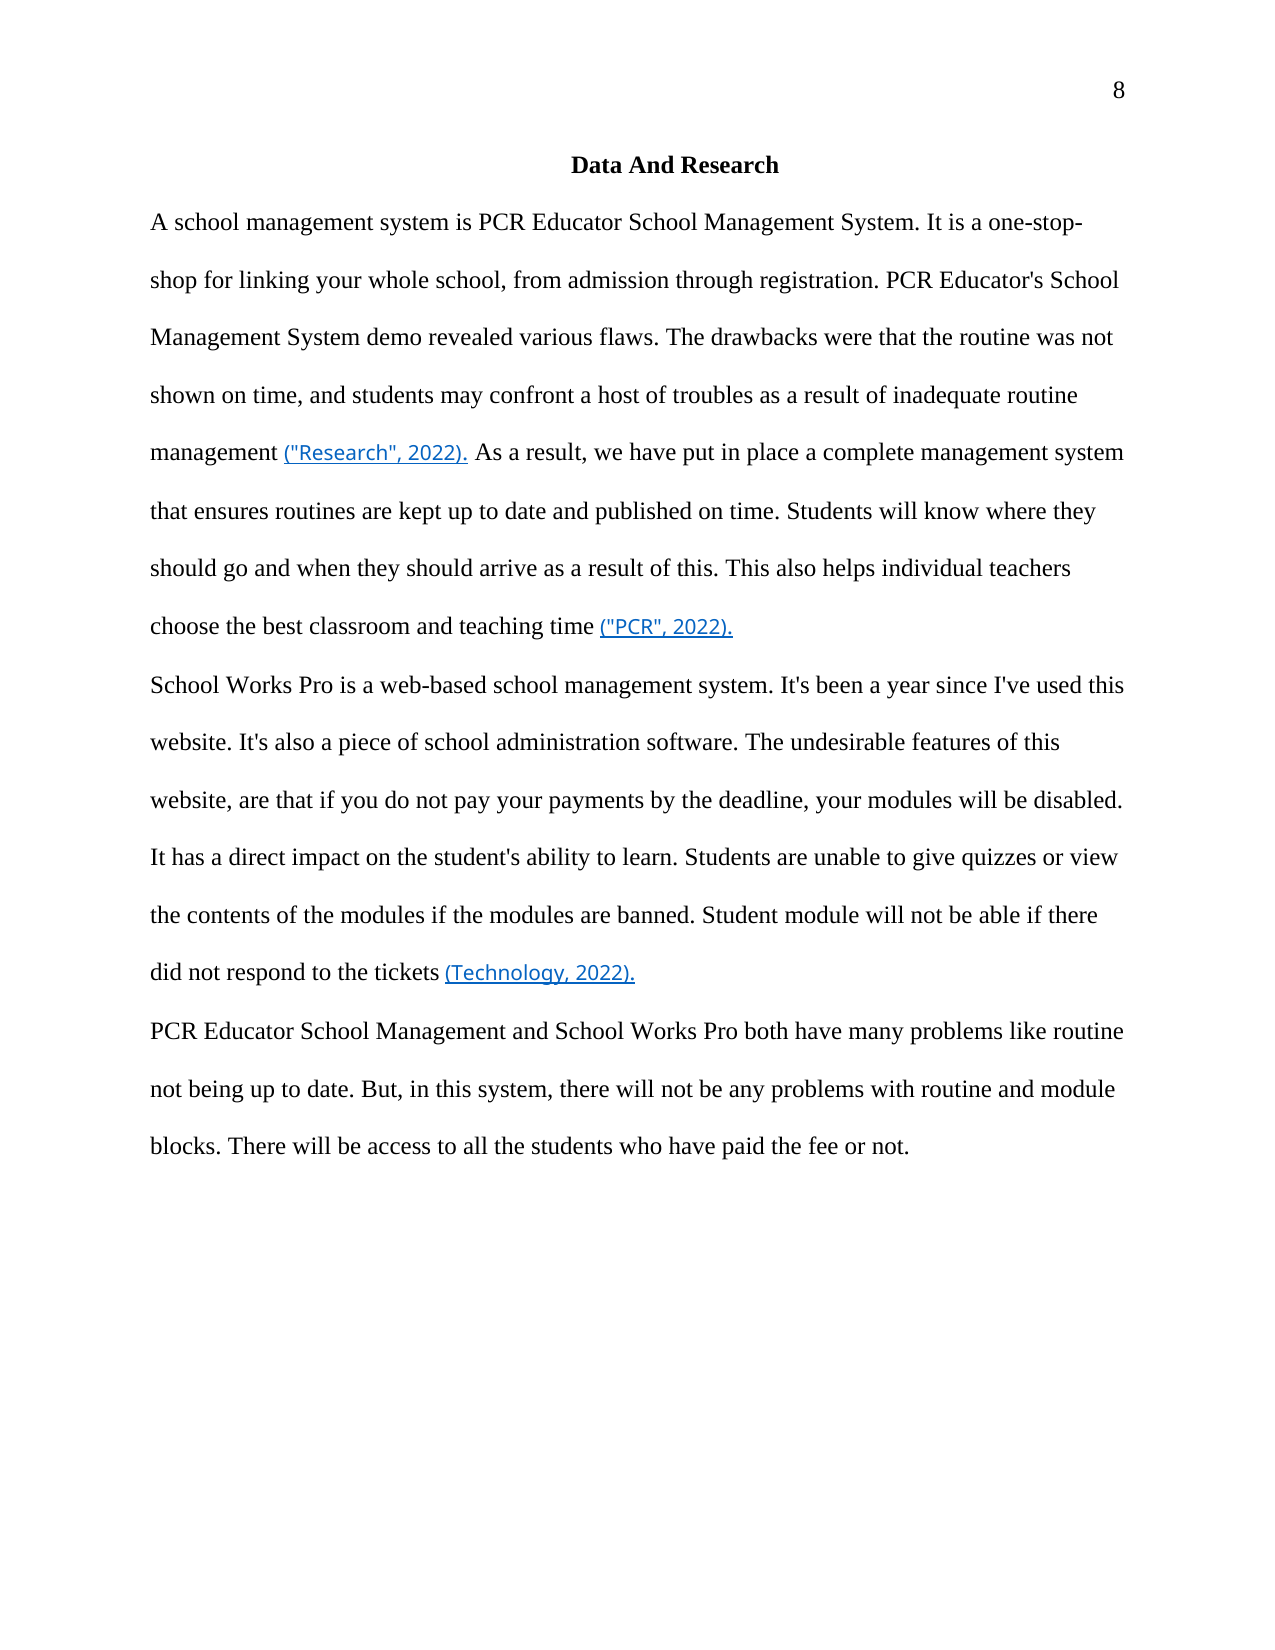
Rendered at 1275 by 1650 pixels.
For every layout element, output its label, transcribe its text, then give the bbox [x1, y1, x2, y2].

subtitle Data And Research [225, 150, 1125, 179]
text A school management system is PCR Educator School Management System. It is a one-stop-shop for linking your whole school, from admission through registration. PCR Educator's School Management System demo revealed various flaws. The drawbacks were that the routine was not shown on time, and students may confront a host of troubles as a result of inadequate routine management ("Research", 2022). As a result, we have put in place a complete management system that ensures routines are kept up to date and published on time. Students will know where they should go and when they should arrive as a result of this. This also helps individual teachers choose the best classroom and teaching time ("PCR", 2022). [150, 207, 1125, 640]
text PCR Educator School Management and School Works Pro both have many problems like routine not being up to date. But, in this system, there will not be any problems with routine and module blocks. There will be access to all the students who have paid the fee or not. [150, 1016, 1125, 1160]
text School Works Pro is a web-based school management system. It's been a year since I've used this website. It's also a piece of school administration software. The undesirable features of this website, are that if you do not pay your payments by the deadline, your modules will be disabled. It has a direct impact on the student's ability to learn. Students are unable to give quizzes or view the contents of the modules if the modules are banned. Student module will not be able if there did not respond to the tickets (Technology, 2022). [150, 670, 1125, 987]
